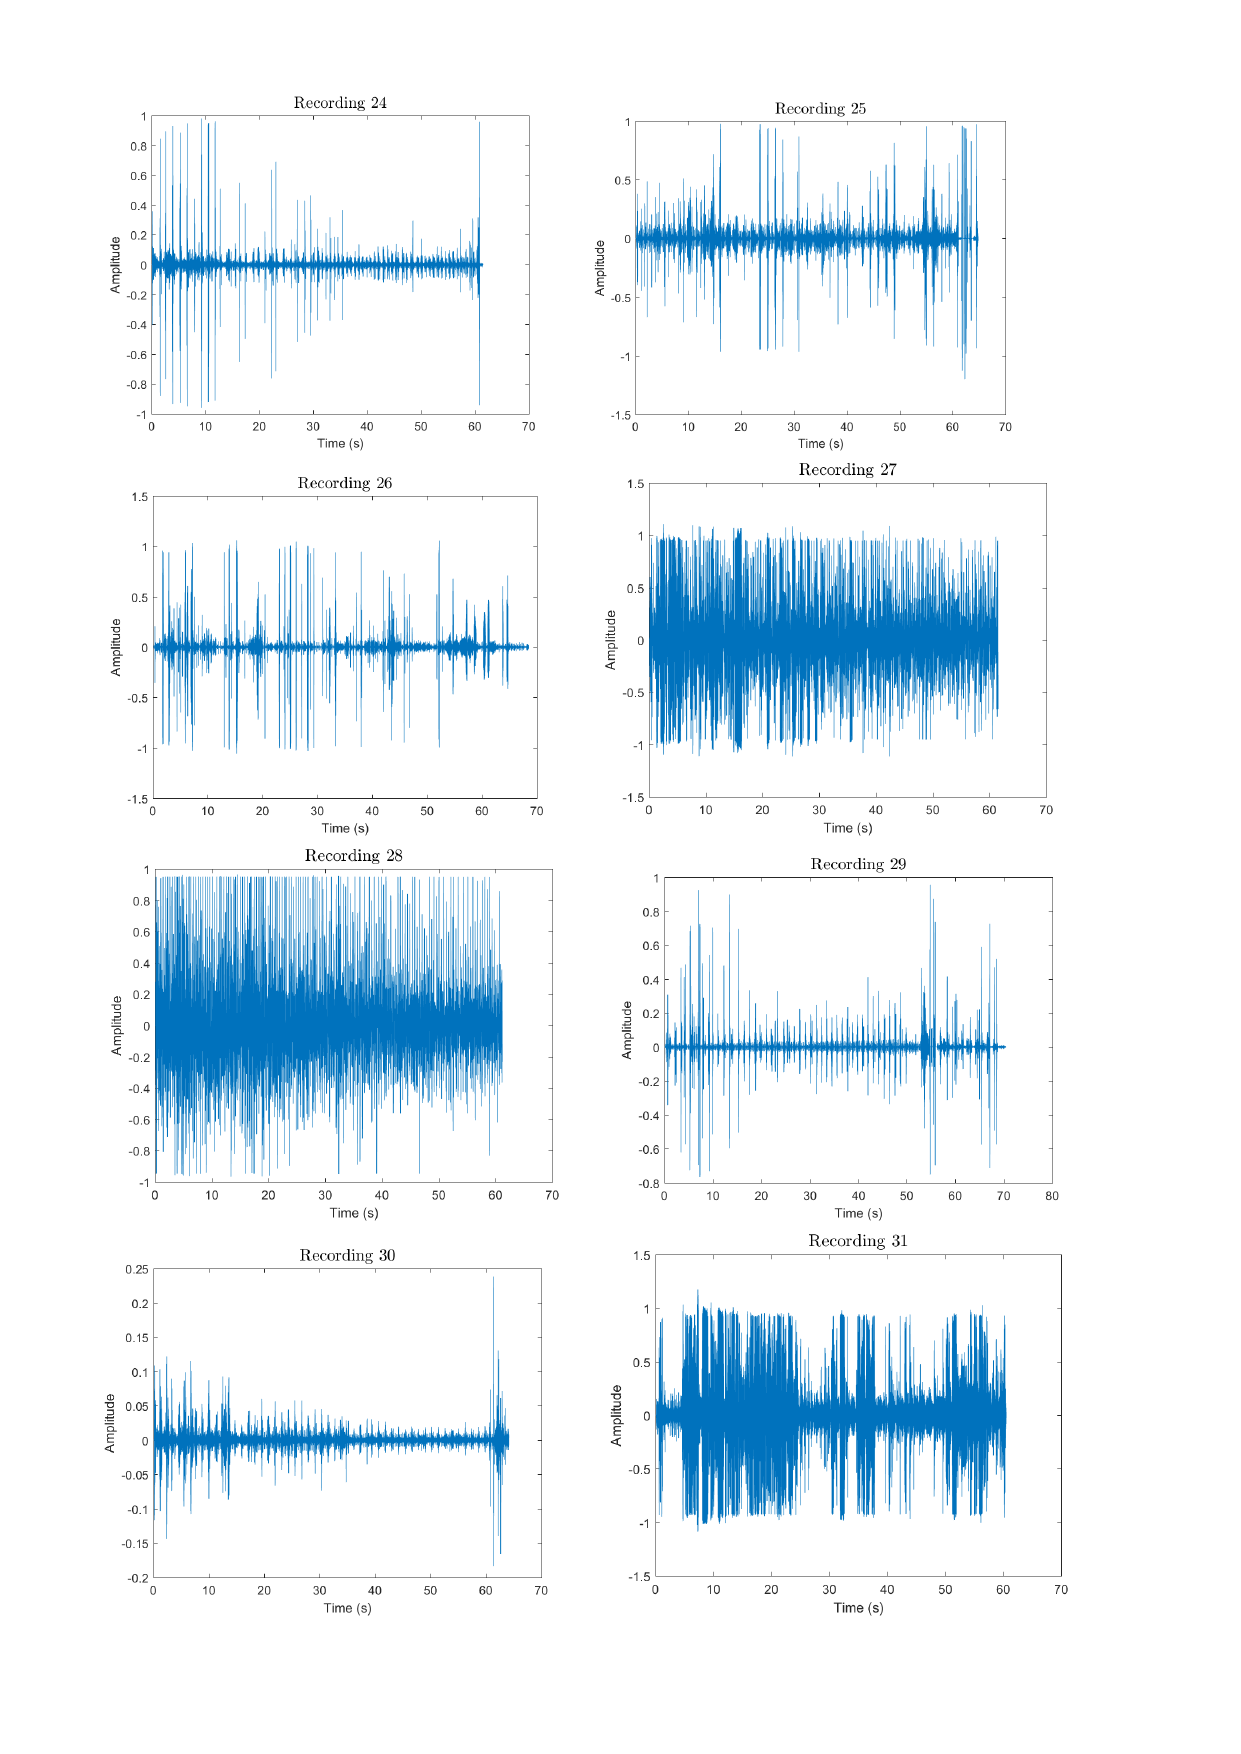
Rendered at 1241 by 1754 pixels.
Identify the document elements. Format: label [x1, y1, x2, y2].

picture [88, 454, 1094, 838]
picture [88, 88, 1050, 453]
picture [88, 1225, 1110, 1618]
picture [88, 840, 1099, 1223]
